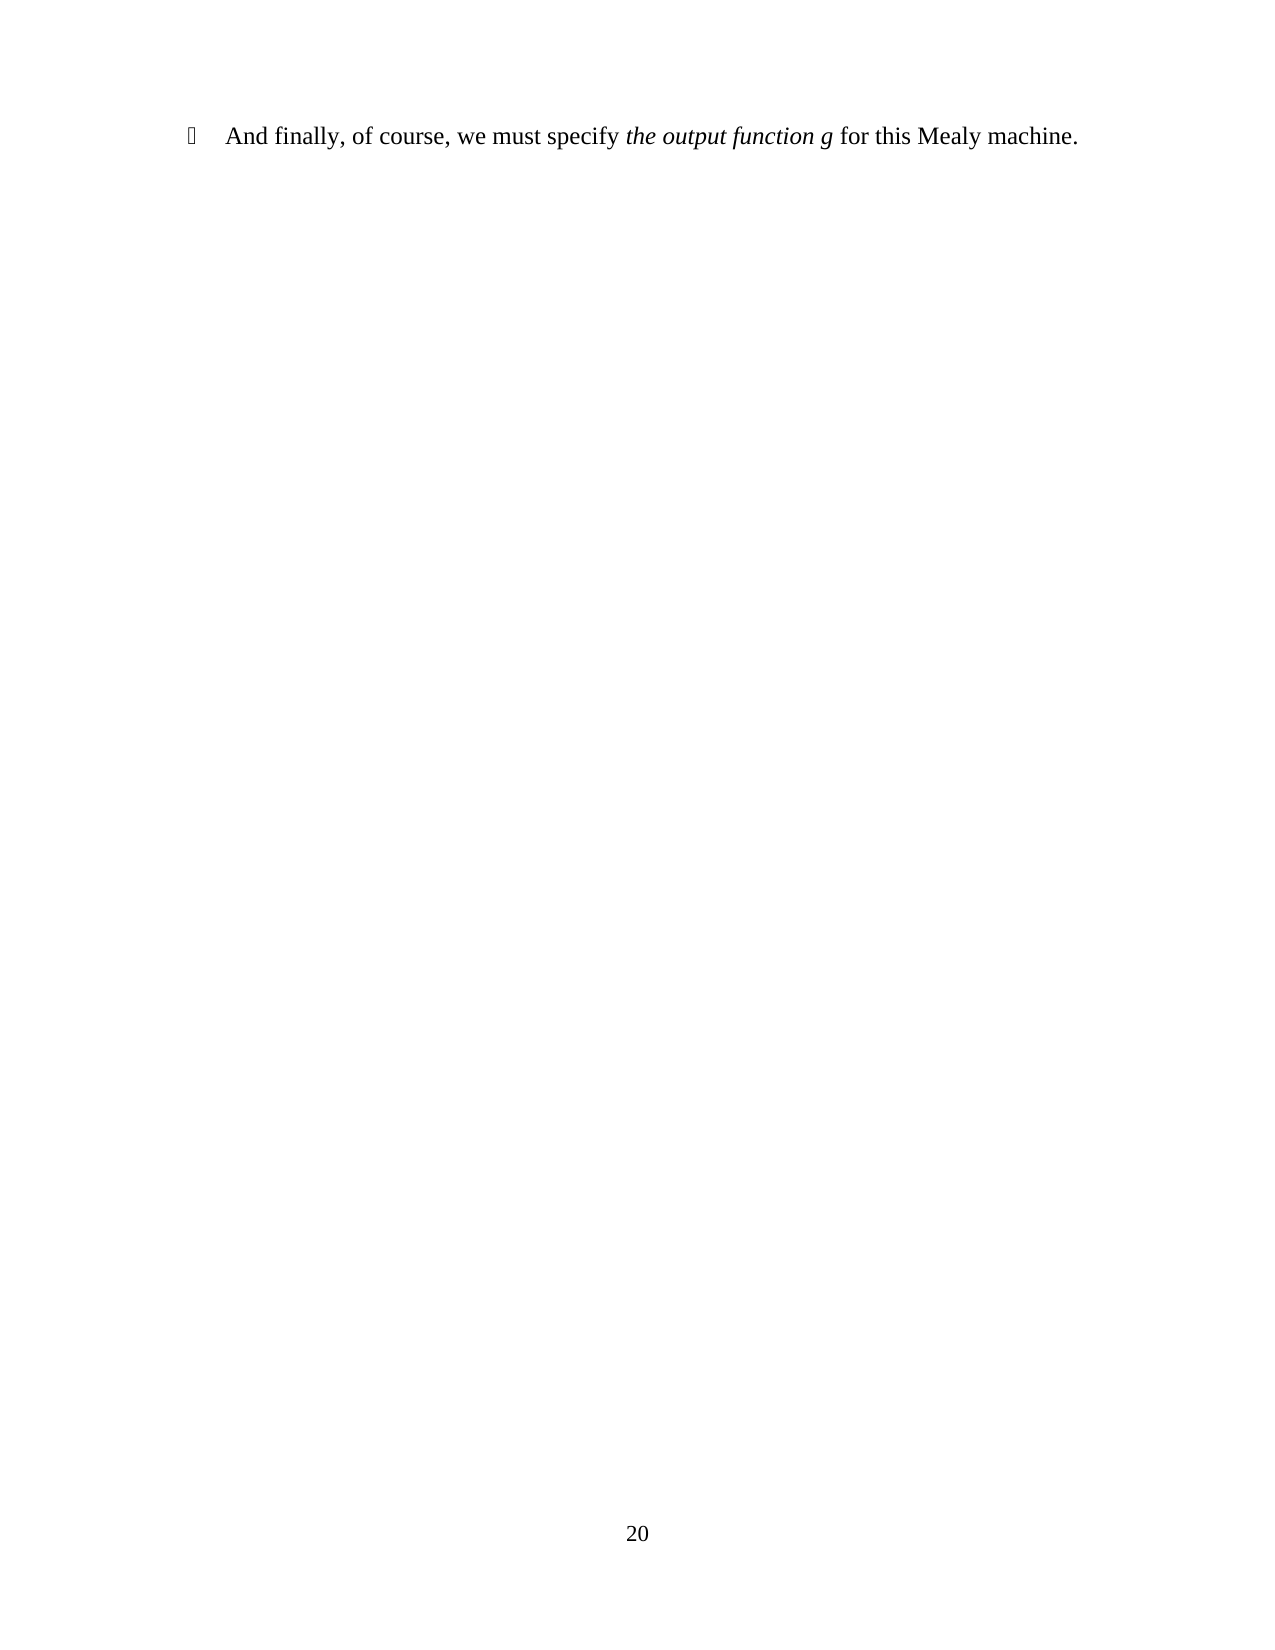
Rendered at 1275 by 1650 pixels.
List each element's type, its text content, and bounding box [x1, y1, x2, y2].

list And finally, of course, we must specify the output function g for this Mealy machine. [187, 121, 1275, 150]
